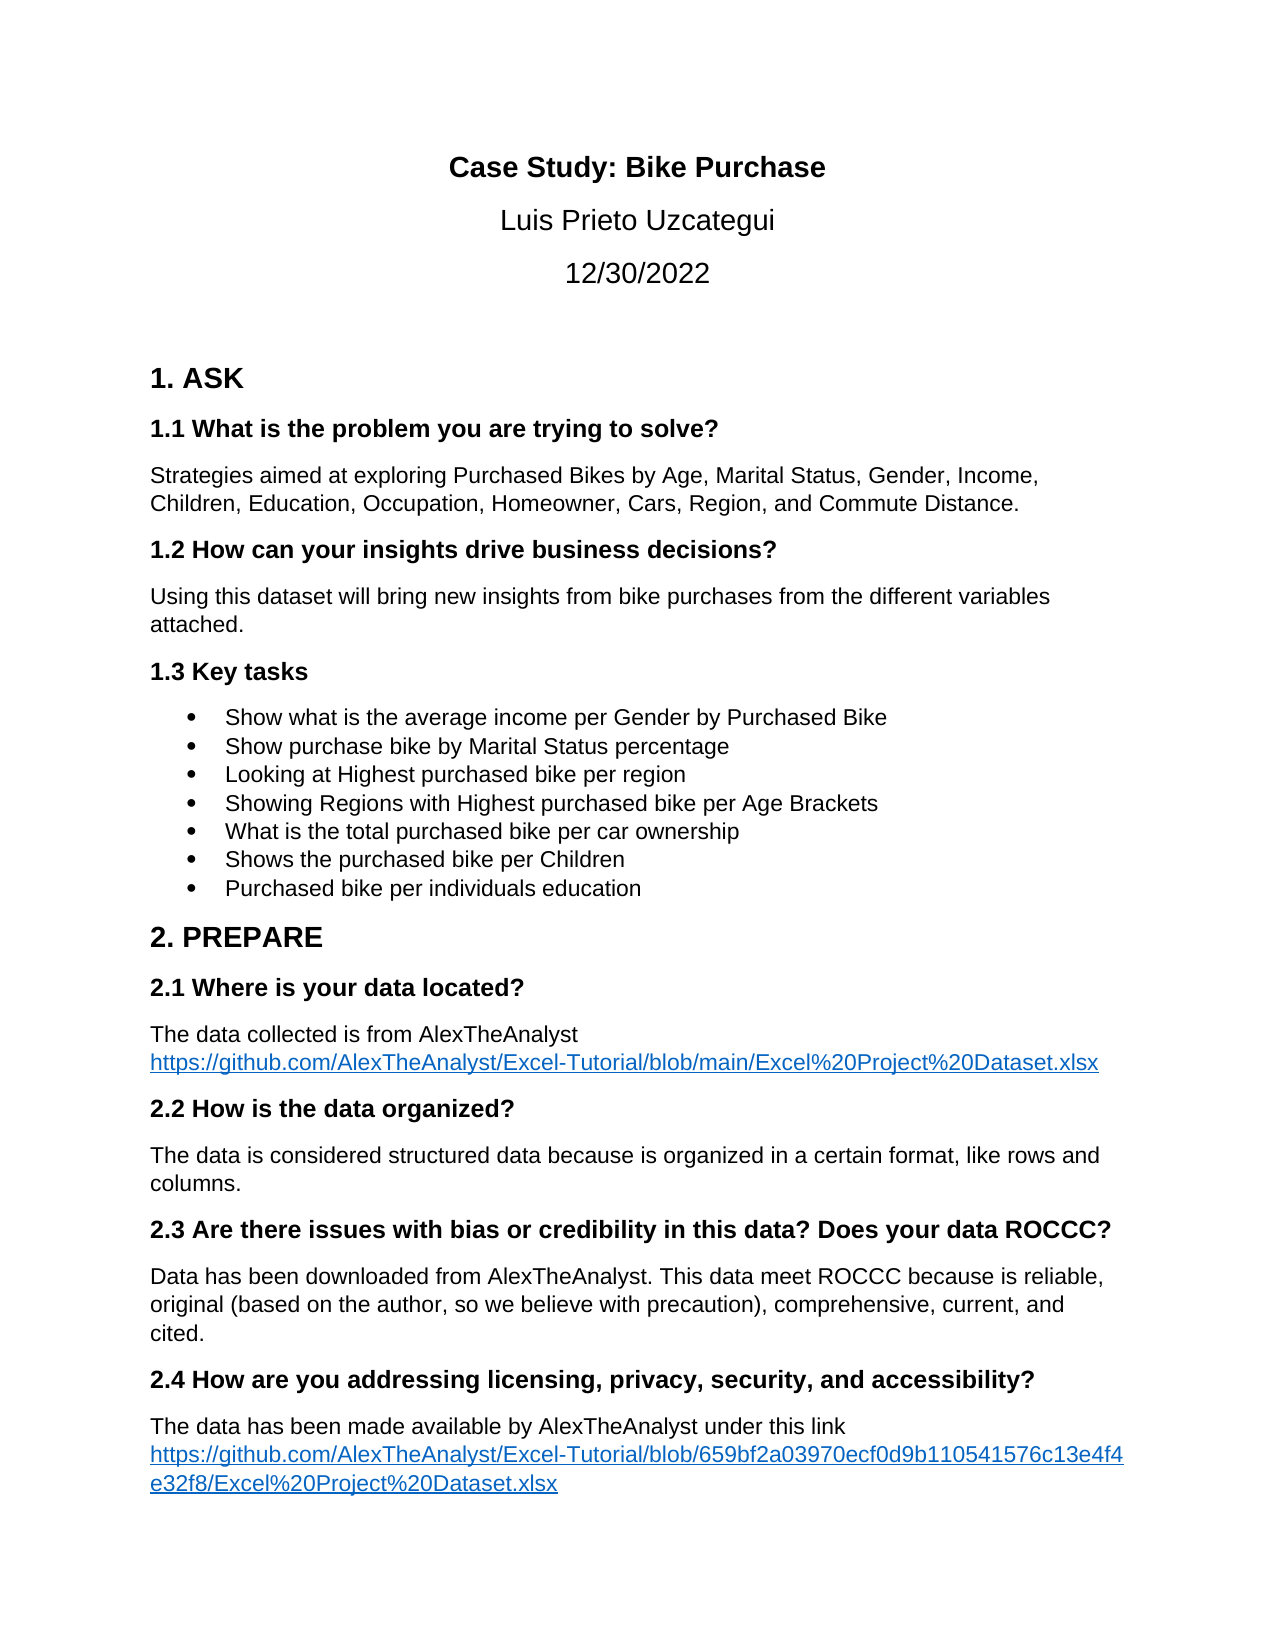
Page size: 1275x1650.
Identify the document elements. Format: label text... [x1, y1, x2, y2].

text 12/30/2022 [150, 256, 1125, 289]
text Case Study: Bike Purchase [150, 150, 1125, 183]
list Looking at Highest purchased bike per region [187, 761, 1125, 787]
text 2.1 Where is your data located? [150, 973, 1125, 1002]
text Using this dataset will bring new insights from bike purchases from the different variables attached. [150, 583, 1125, 638]
text 2. PREPARE [150, 920, 1125, 953]
text The data collected is from AlexTheAnalyst https://github.com/AlexTheAnalyst/Excel-Tutorial/blob/main/Excel%20Project%20Dataset.xlsx [150, 1021, 1125, 1075]
list Showing Regions with Highest purchased bike per Age Brackets [187, 789, 1125, 816]
text 1.3 Key tasks [150, 657, 1125, 685]
text Strategies aimed at exploring Purchased Bikes by Age, Marital Status, Gender, Income, Children, Education, Occupation, Homeowner, Cars, Region, and Commute Distance. [150, 462, 1125, 517]
text Data has been downloaded from AlexTheAnalyst. This data meet ROCCC because is reliable, original (based on the author, so we believe with precaution), comprehensive, current, and cited. [150, 1263, 1125, 1346]
list Show what is the average income per Gender by Purchased Bike [187, 704, 1125, 731]
text Luis Prieto Uzcategui [150, 203, 1125, 236]
list Shows the purchased bike per Children [187, 846, 1125, 873]
text 2.3 Are there issues with bias or credibility in this data? Does your data ROCCC? [150, 1215, 1125, 1244]
text 2.4 How are you addressing licensing, privacy, security, and accessibility? [150, 1365, 1125, 1394]
text The data has been made available by AlexTheAnalyst under this link https://github.com/AlexTheAnalyst/Excel-Tutorial/blob/659bf2a03970ecf0d9b110541576c13e4f4e32f8/Excel%20Project%20Dataset.xlsx [150, 1413, 1125, 1496]
text 1.2 How can your insights drive business decisions? [150, 535, 1125, 564]
text 2.2 How is the data organized? [150, 1094, 1125, 1123]
list Show purchase bike by Marital Status percentage [187, 733, 1125, 759]
list What is the total purchased bike per car ownership [187, 818, 1125, 844]
text 1. ASK [150, 361, 1125, 395]
list Purchased bike per individuals education [187, 875, 1125, 901]
text 1.1 What is the problem you are trying to solve? [150, 414, 1125, 443]
text The data is considered structured data because is organized in a certain format, like rows and columns. [150, 1142, 1125, 1197]
